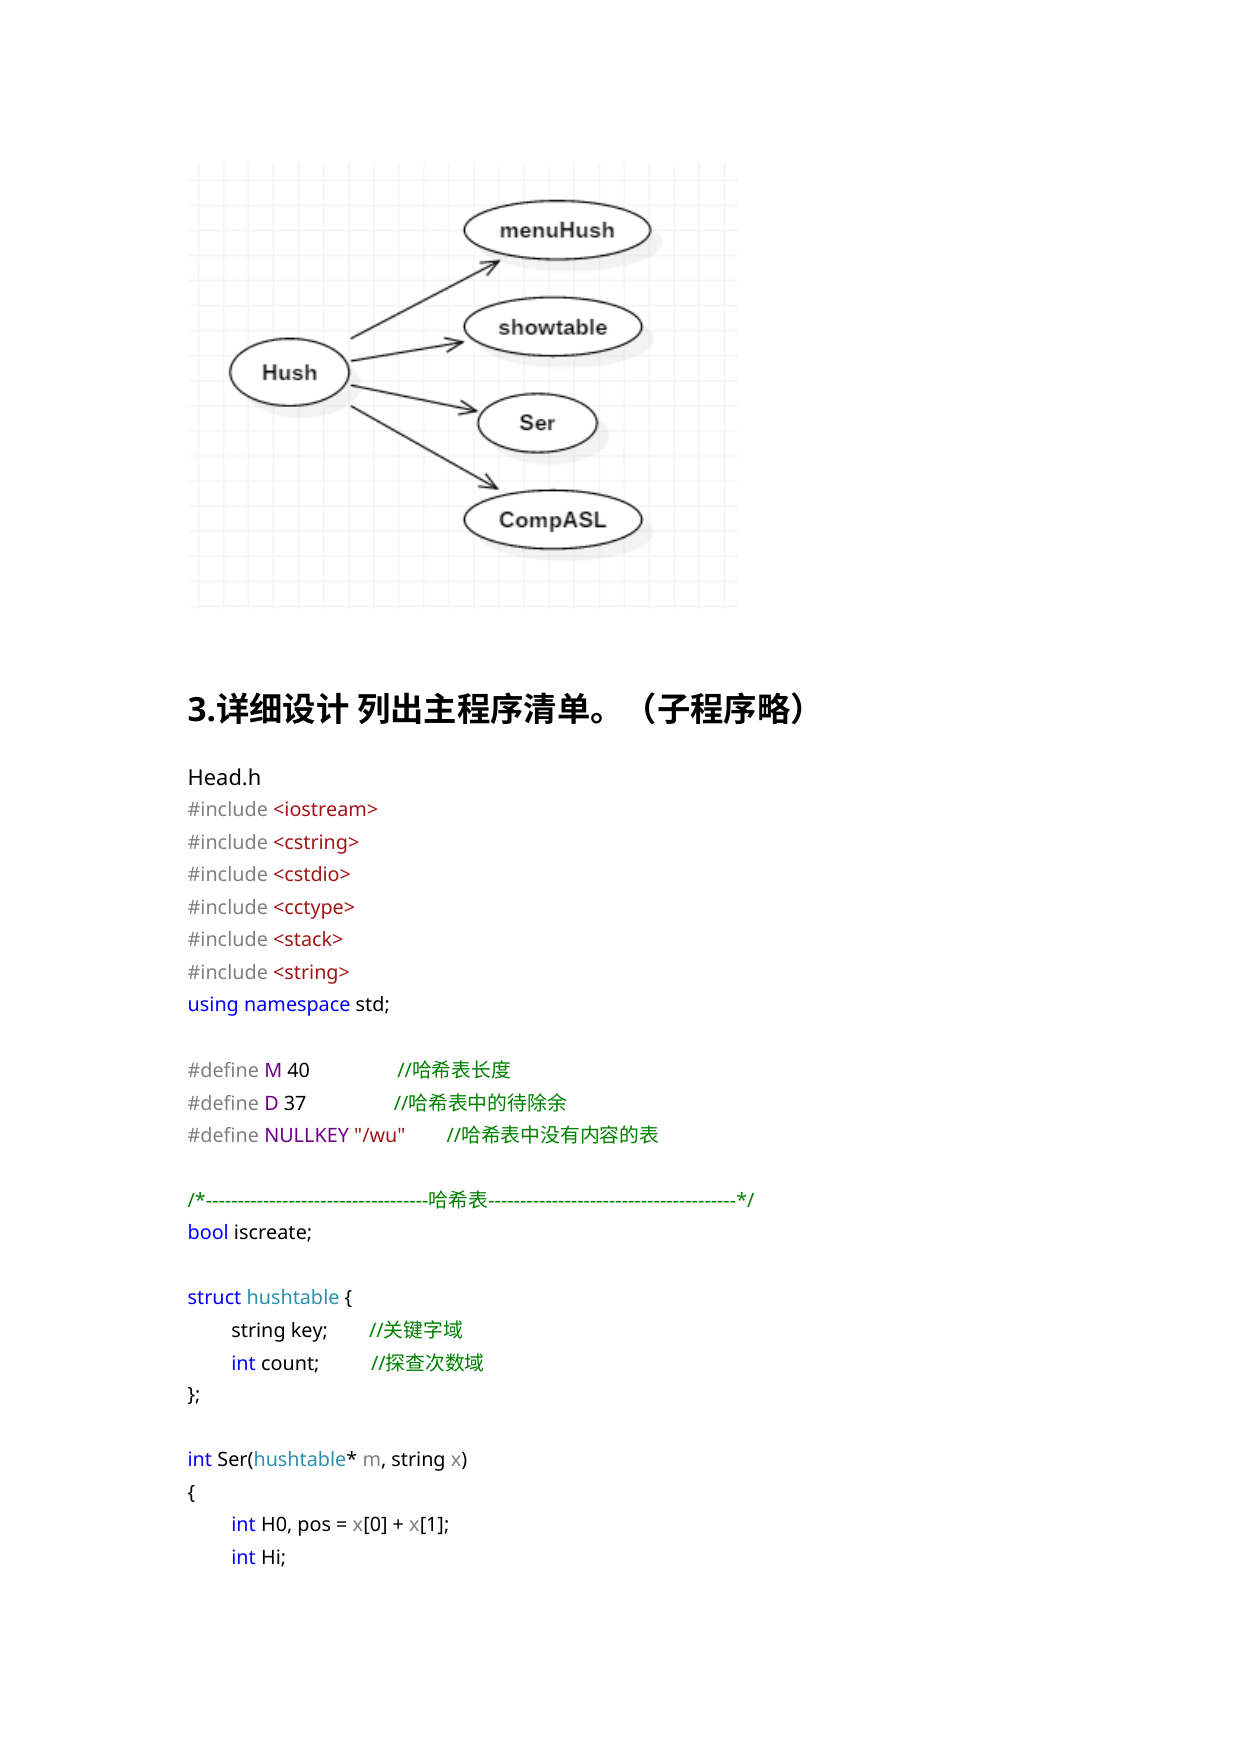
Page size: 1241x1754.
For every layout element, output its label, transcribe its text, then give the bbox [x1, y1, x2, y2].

text Head.h [187, 760, 1053, 793]
text struct hushtable { [187, 1280, 1053, 1313]
text /*-----------------------------------哈希表---------------------------------------*/ [187, 1183, 1053, 1215]
picture [187, 162, 738, 609]
text #include <cstring> [187, 825, 1053, 858]
text #include <cstdio> [187, 858, 1053, 890]
text using namespace std; [187, 988, 1053, 1020]
text { [187, 1475, 1053, 1508]
text #define D 37 //哈希表中的待除余 [187, 1085, 1053, 1118]
text #include <string> [187, 955, 1053, 988]
text int count; //探查次数域 [187, 1345, 1053, 1378]
text int Hi; [187, 1540, 1053, 1573]
text #define M 40 //哈希表长度 [187, 1053, 1053, 1085]
text #include <iostream> [187, 793, 1053, 825]
text #include <cctype> [187, 890, 1053, 923]
text #define NULLKEY "/wu" //哈希表中没有内容的表 [187, 1118, 1053, 1150]
text bool iscreate; [187, 1215, 1053, 1248]
subtitle 3.详细设计 列出主程序清单。（子程序略） [187, 674, 1053, 739]
text int H0, pos = x[0] + x[1]; [187, 1508, 1053, 1540]
text }; [187, 1378, 1053, 1410]
text int Ser(hushtable* m, string x) [187, 1443, 1053, 1475]
text string key; //关键字域 [187, 1313, 1053, 1345]
text #include <stack> [187, 923, 1053, 955]
